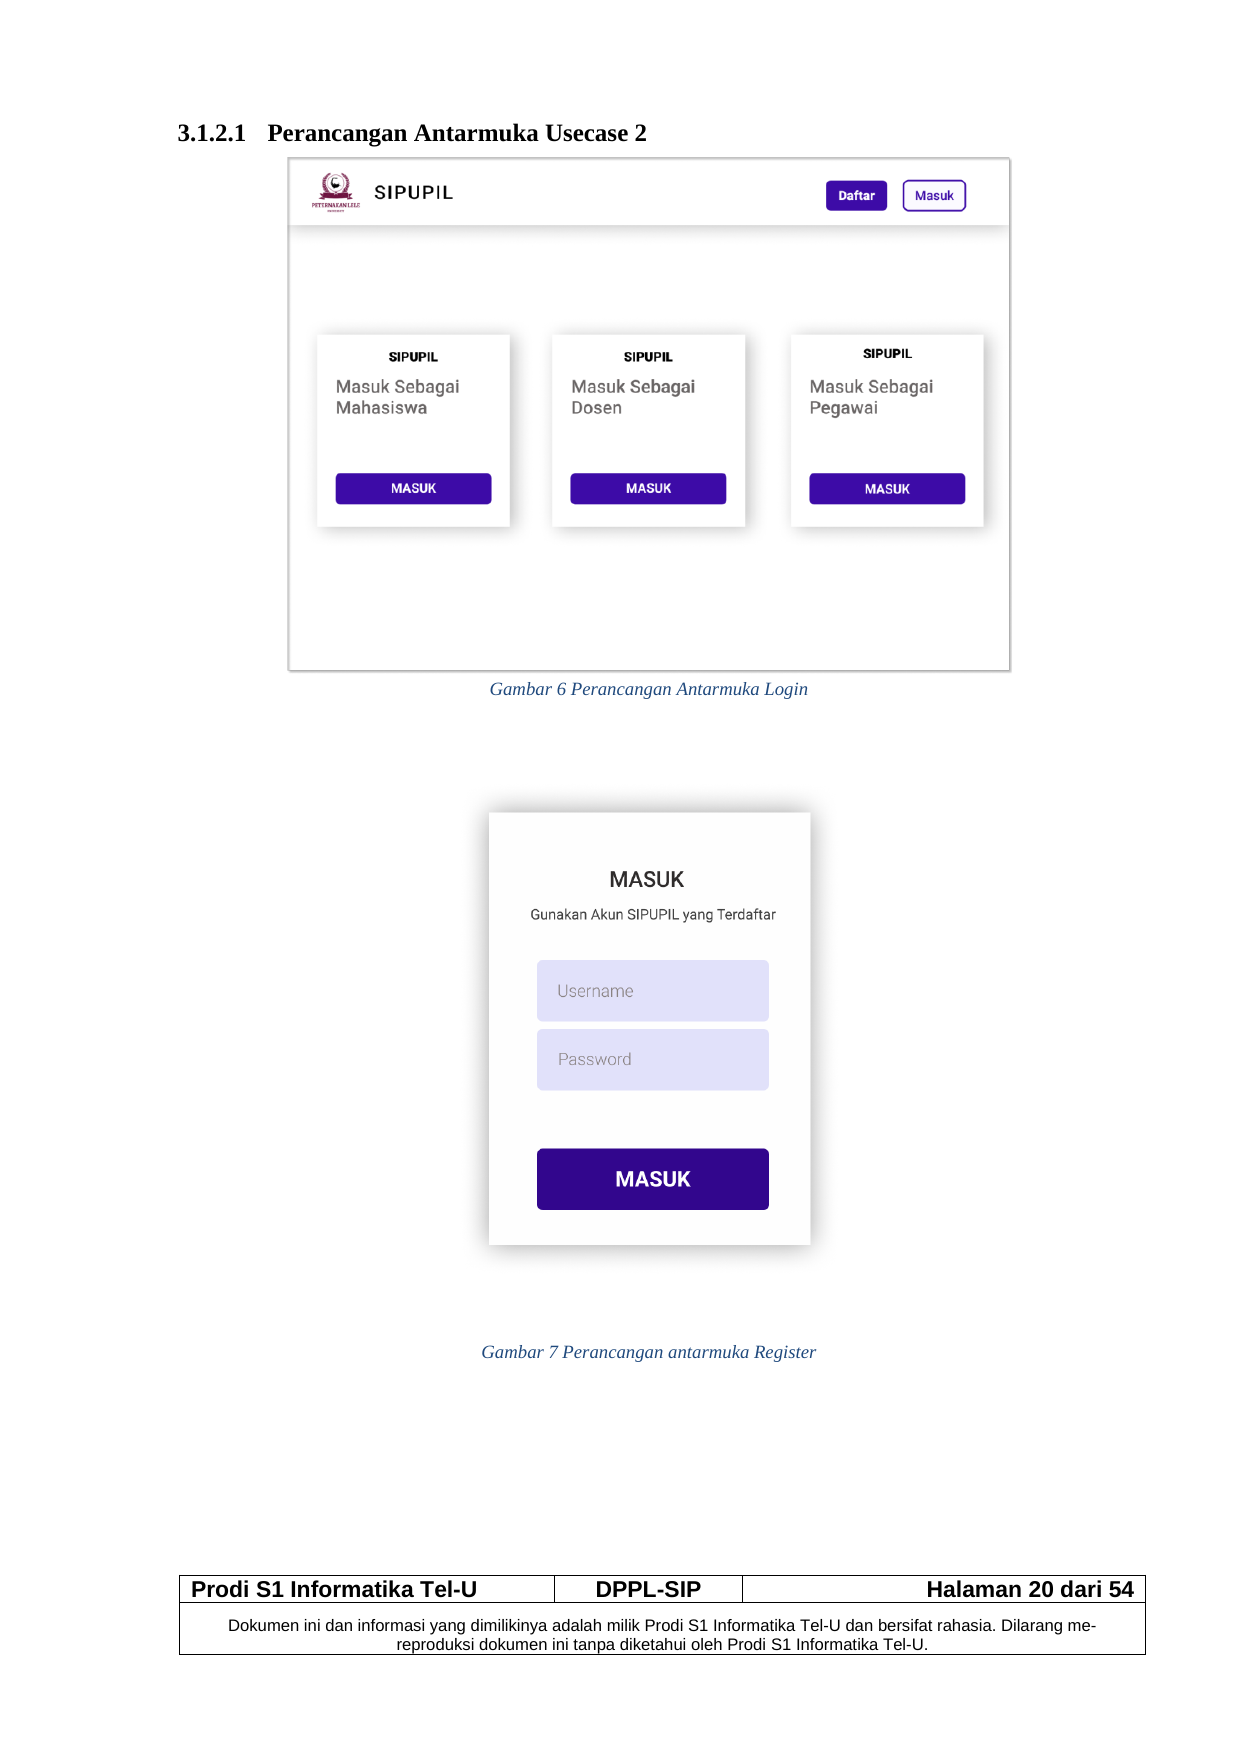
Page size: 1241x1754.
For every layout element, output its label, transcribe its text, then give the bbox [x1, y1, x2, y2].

subtitle Perancangan Antarmuka Usecase 2 [177, 118, 1122, 147]
text Gambar 7 Perancangan antarmuka Register [177, 1341, 1122, 1363]
text Gambar 6 Perancangan Antarmuka Login [177, 678, 1122, 699]
picture [215, 720, 1084, 1338]
picture [287, 157, 1013, 674]
